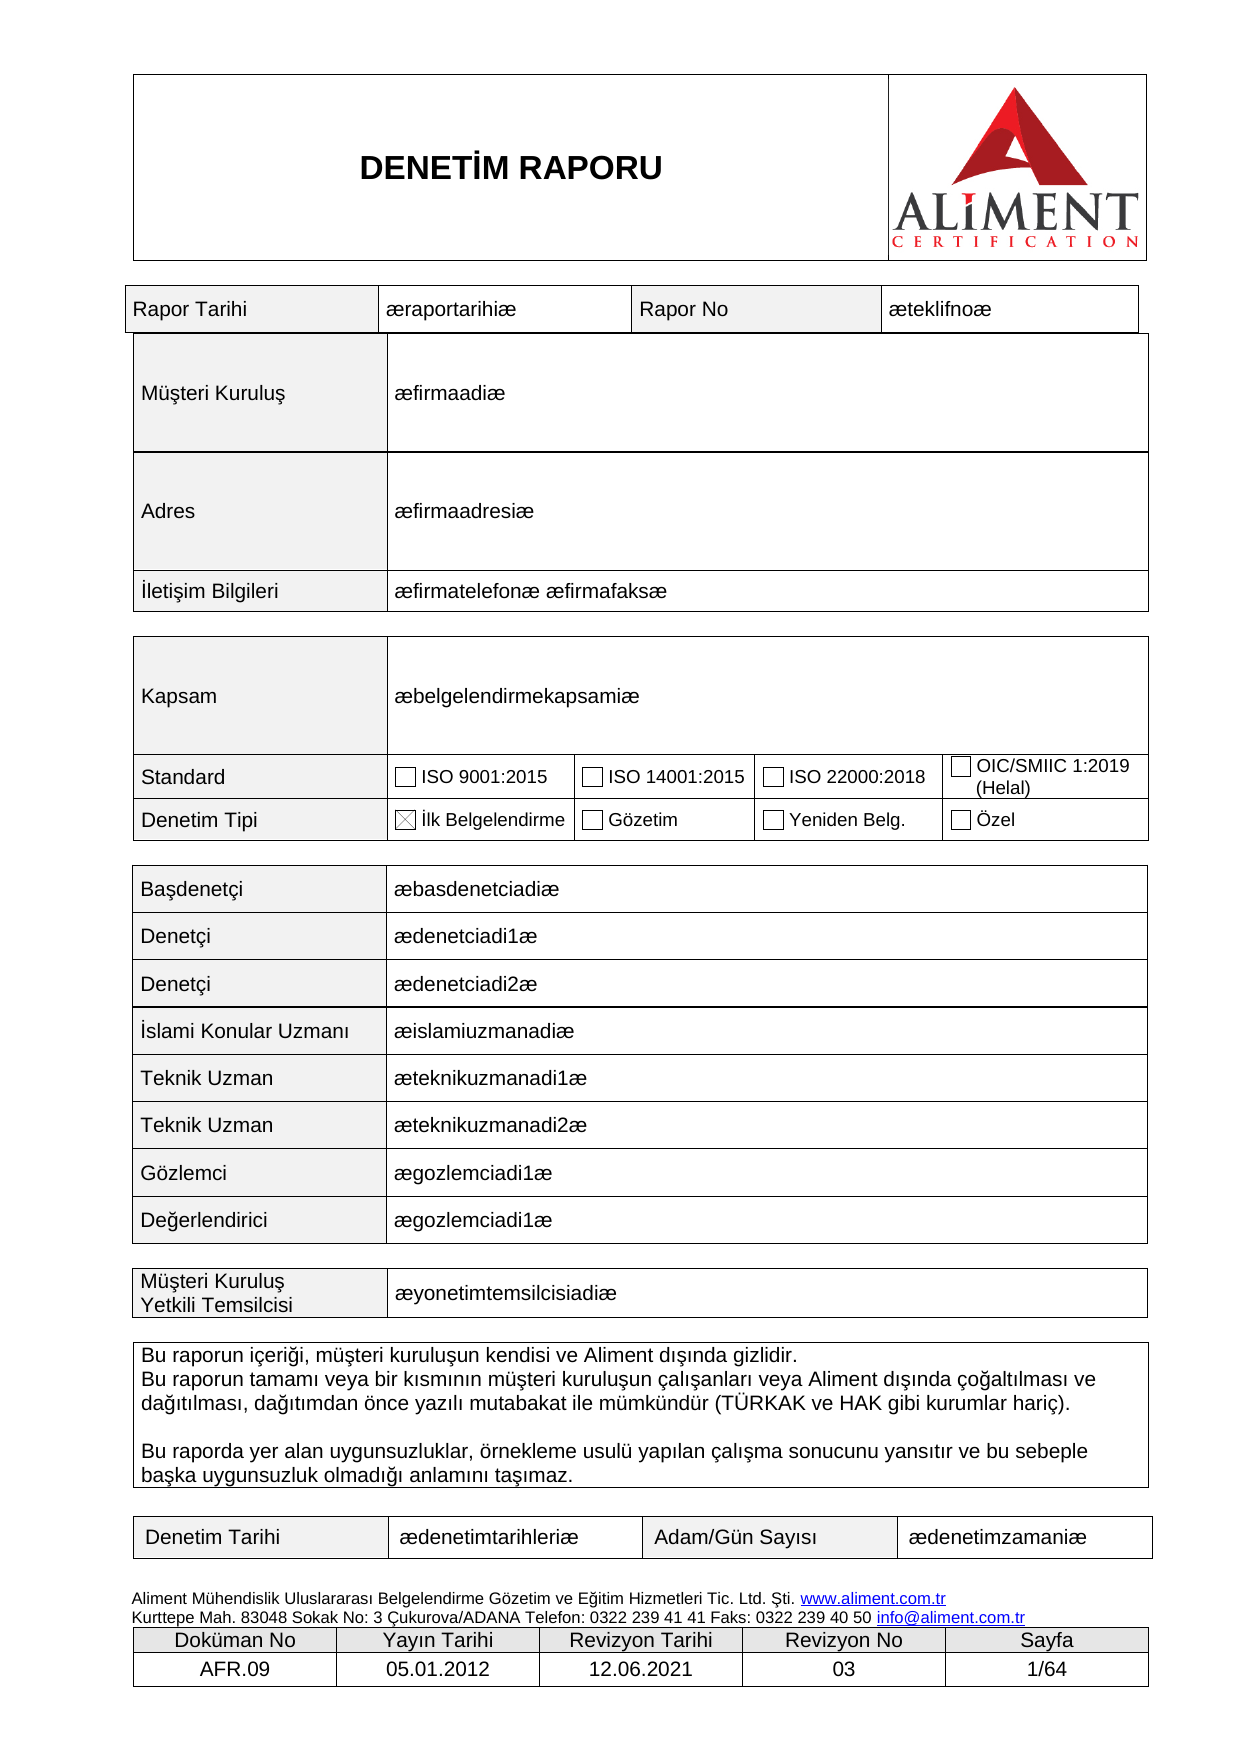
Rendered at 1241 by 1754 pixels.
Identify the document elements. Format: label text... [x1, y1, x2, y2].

table_cell Standard [134, 755, 387, 798]
table_header Bu raporun içeriği, müşteri kuruluşun kendisi ve Aliment dışında gizlidir. Bu raporun tamamı veya bir kısmının müşteri kuruluşun çalışanları veya Aliment dışında çoğaltılması ve dağıtılması, dağıtımdan önce yazılı mutabakat ile mümkündür (TÜRKAK ve HAK gibi kurumlar hariç). Bu raporda yer alan uygunsuzluklar, örnekleme usulü yapılan çalışma sonucunu yansıtır ve bu sebeple başka uygunsuzluk olmadığı anlamını taşımaz. [134, 1343, 1148, 1487]
table_header ædenetimzamaniæ [898, 1517, 1152, 1557]
table_cell Gözlemci [133, 1149, 386, 1196]
table_cell Teknik Uzman [133, 1055, 386, 1101]
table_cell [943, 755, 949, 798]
table_cell æfirmatelefonæ æfirmafaksæ [388, 571, 1148, 611]
table_cell İletişim Bilgileri [134, 571, 387, 611]
table_header æbasdenetciadiæ [387, 866, 1147, 912]
table_header æbelgelendirmekapsamiæ [388, 637, 1148, 754]
table_cell æfirmaadresiæ [388, 453, 1148, 569]
table_cell ISO 9001:2015 [388, 755, 574, 798]
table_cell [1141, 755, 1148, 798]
table_header æyonetimtemsilcisiadiæ [388, 1269, 1147, 1317]
table_cell Gözetim [575, 799, 754, 839]
table_cell æteknikuzmanadi2æ [387, 1102, 1147, 1148]
table_cell Denetçi [133, 913, 386, 959]
table_cell ISO 14001:2015 [575, 755, 754, 798]
table_cell æislamiuzmanadiæ [387, 1008, 1147, 1054]
picture [888, 79, 1142, 255]
table_header Müşteri Kuruluş Yetkili Temsilcisi [133, 1269, 387, 1317]
table_cell İslami Konular Uzmanı [133, 1008, 386, 1054]
table_cell ædenetciadi1æ [387, 913, 1147, 959]
table_cell æteknikuzmanadi1æ [387, 1055, 1147, 1101]
table_header Adam/Gün Sayısı [643, 1517, 897, 1557]
table_cell ISO 22000:2018 [755, 755, 942, 798]
table_header Başdenetçi [133, 866, 386, 912]
table_cell Adres [134, 453, 387, 569]
table_cell ægozlemciadi1æ [387, 1197, 1147, 1243]
table_header Denetim Tarihi [134, 1517, 388, 1557]
table_header Kapsam [134, 637, 387, 754]
table_header ædenetimtarihleriæ [389, 1517, 642, 1557]
table_cell ædenetciadi2æ [387, 960, 1147, 1006]
table_cell İlk Belgelendirme [388, 799, 574, 839]
table_header æfirmaadiæ [388, 334, 1148, 451]
table_header Müşteri Kuruluş [134, 334, 387, 451]
table_cell ægozlemciadi1æ [387, 1149, 1147, 1196]
table_cell Denetim Tipi [134, 799, 387, 839]
table_cell Denetçi [133, 960, 386, 1006]
table_cell Özel [943, 799, 1148, 839]
table_cell Yeniden Belg. [755, 799, 942, 839]
table_cell Değerlendirici [133, 1197, 386, 1243]
table_cell Teknik Uzman [133, 1102, 386, 1148]
